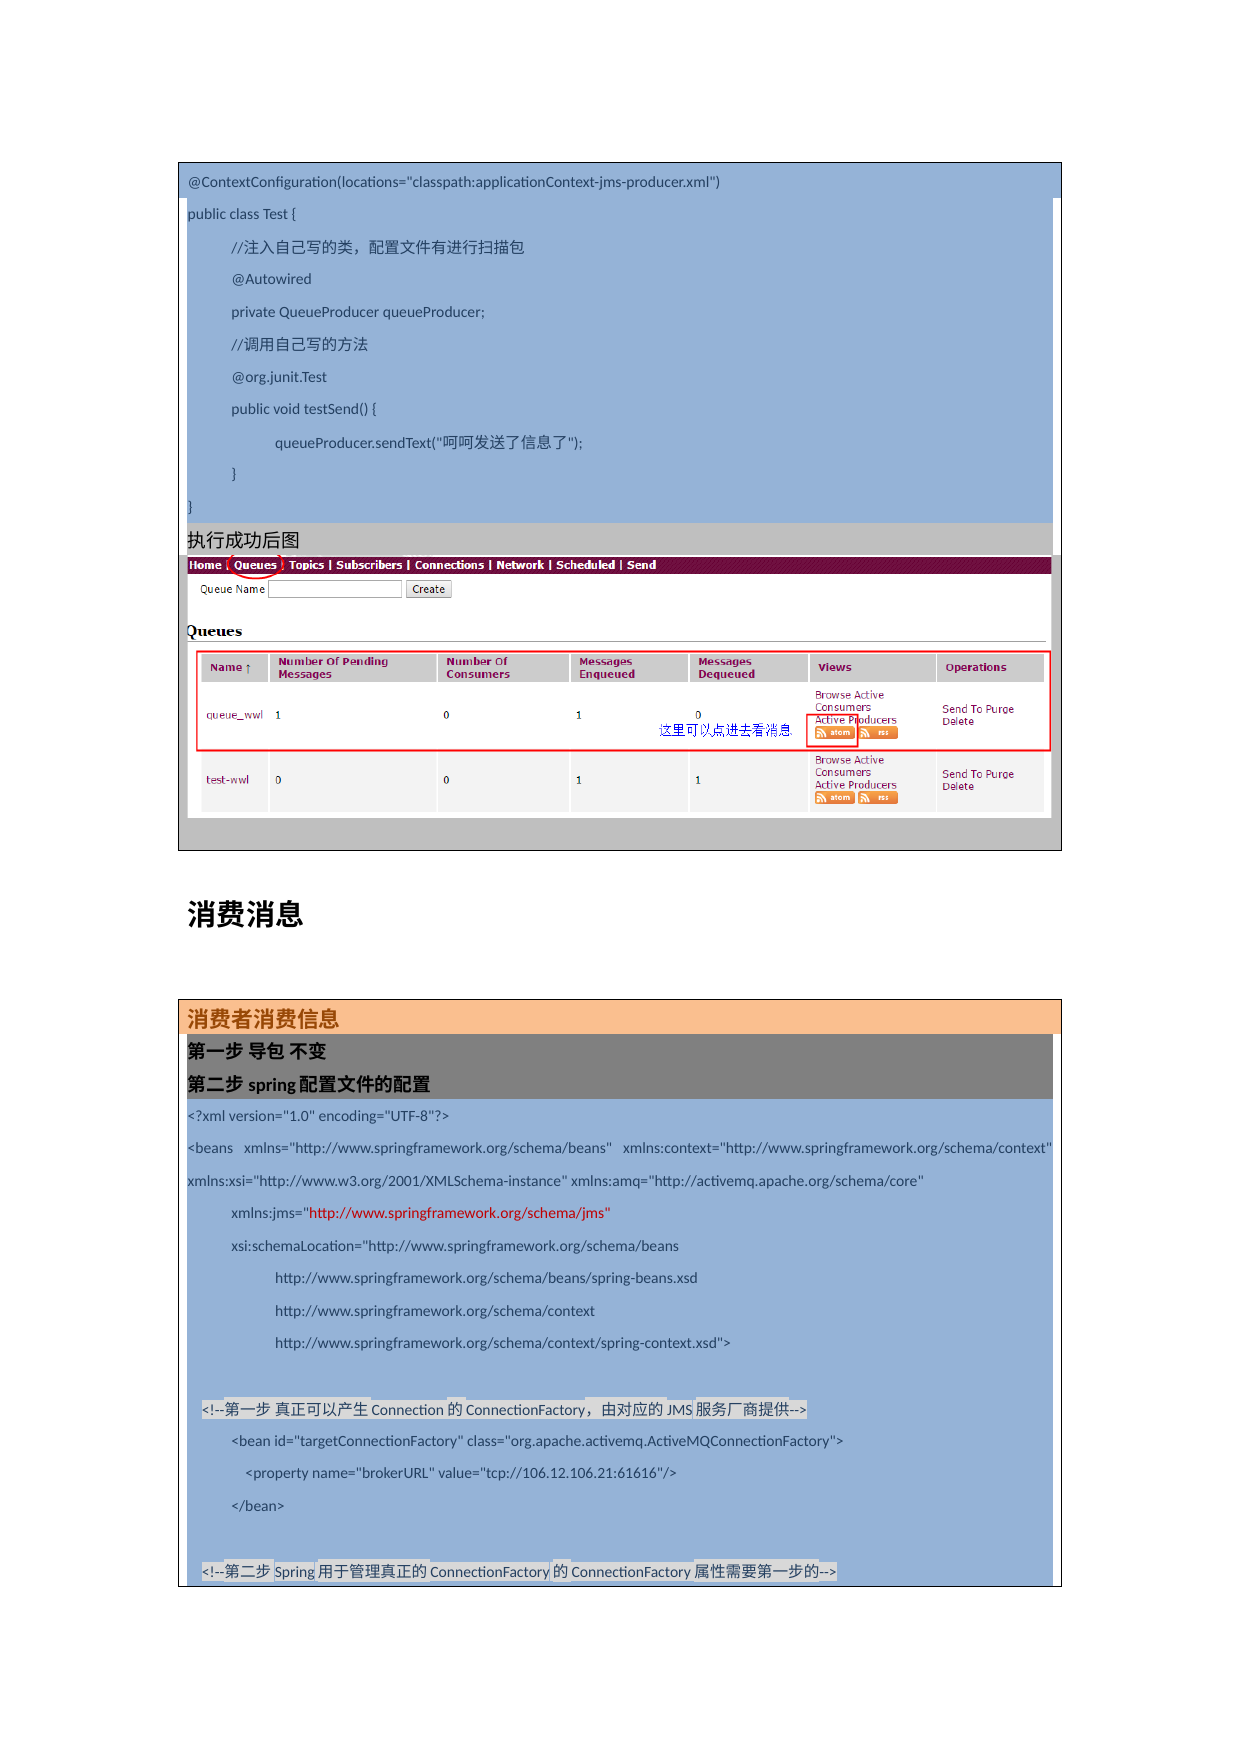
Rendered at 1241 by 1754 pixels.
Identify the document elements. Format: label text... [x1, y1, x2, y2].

text <property name="brokerURL" value="tcp://106.12.106.21:61616"/> [187, 1457, 1053, 1489]
text 第一步 导包 不变 [187, 1034, 1053, 1067]
text xmlns:jms="http://www.springframework.org/schema/jms" [187, 1197, 1053, 1229]
text </bean> [187, 1489, 1053, 1522]
text } [187, 458, 1053, 490]
subtitle 消费消息 [187, 880, 1053, 945]
text public void testSend() { [187, 393, 1053, 425]
text <!--第二步 Spring用于管理真正的ConnectionFactory的ConnectionFactory 属性需要第一步的--> [187, 1554, 1053, 1586]
text @Autowired [187, 263, 1053, 295]
text <?xml version="1.0" encoding="UTF-8"?> [187, 1099, 1053, 1132]
text public class Test { [187, 198, 1053, 230]
text @ContextConfiguration(locations="classpath:applicationContext-jms-producer.xml") [179, 163, 1061, 198]
text @org.junit.Test [187, 360, 1053, 393]
text <bean id="targetConnectionFactory" class="org.apache.activemq.ActiveMQConnectionFactory"> [187, 1424, 1053, 1457]
text 执行成功后图 [187, 523, 1053, 552]
text 第二步 spring配置文件的配置 [187, 1067, 1053, 1099]
text http://www.springframework.org/schema/context [187, 1294, 1053, 1327]
text <!--第一步 真正可以产生Connection的ConnectionFactory，由对应的 JMS服务厂商提供--> [187, 1392, 1053, 1424]
text http://www.springframework.org/schema/context/spring-context.xsd"> [187, 1327, 1053, 1359]
text 消费者消费信息 [179, 1000, 1061, 1034]
text private QueueProducer queueProducer; [187, 295, 1053, 328]
text http://www.springframework.org/schema/beans/spring-beans.xsd [187, 1262, 1053, 1294]
text xsi:schemaLocation="http://www.springframework.org/schema/beans [187, 1229, 1053, 1262]
text queueProducer.sendText("呵呵发送了信息了"); [187, 425, 1053, 458]
text <beans xmlns="http://www.springframework.org/schema/beans" xmlns:context="http://www.springframework.org/schema/context" xmlns:xsi="http://www.w3.org/2001/XMLSchema-instance" xmlns:amq="http://activemq.apache.org/schema/core" [187, 1132, 1053, 1197]
text //注入自己写的类，配置文件有进行扫描包 [187, 230, 1053, 263]
text } [187, 490, 1053, 523]
text //调用自己写的方法 [187, 328, 1053, 360]
picture [187, 555, 1052, 818]
